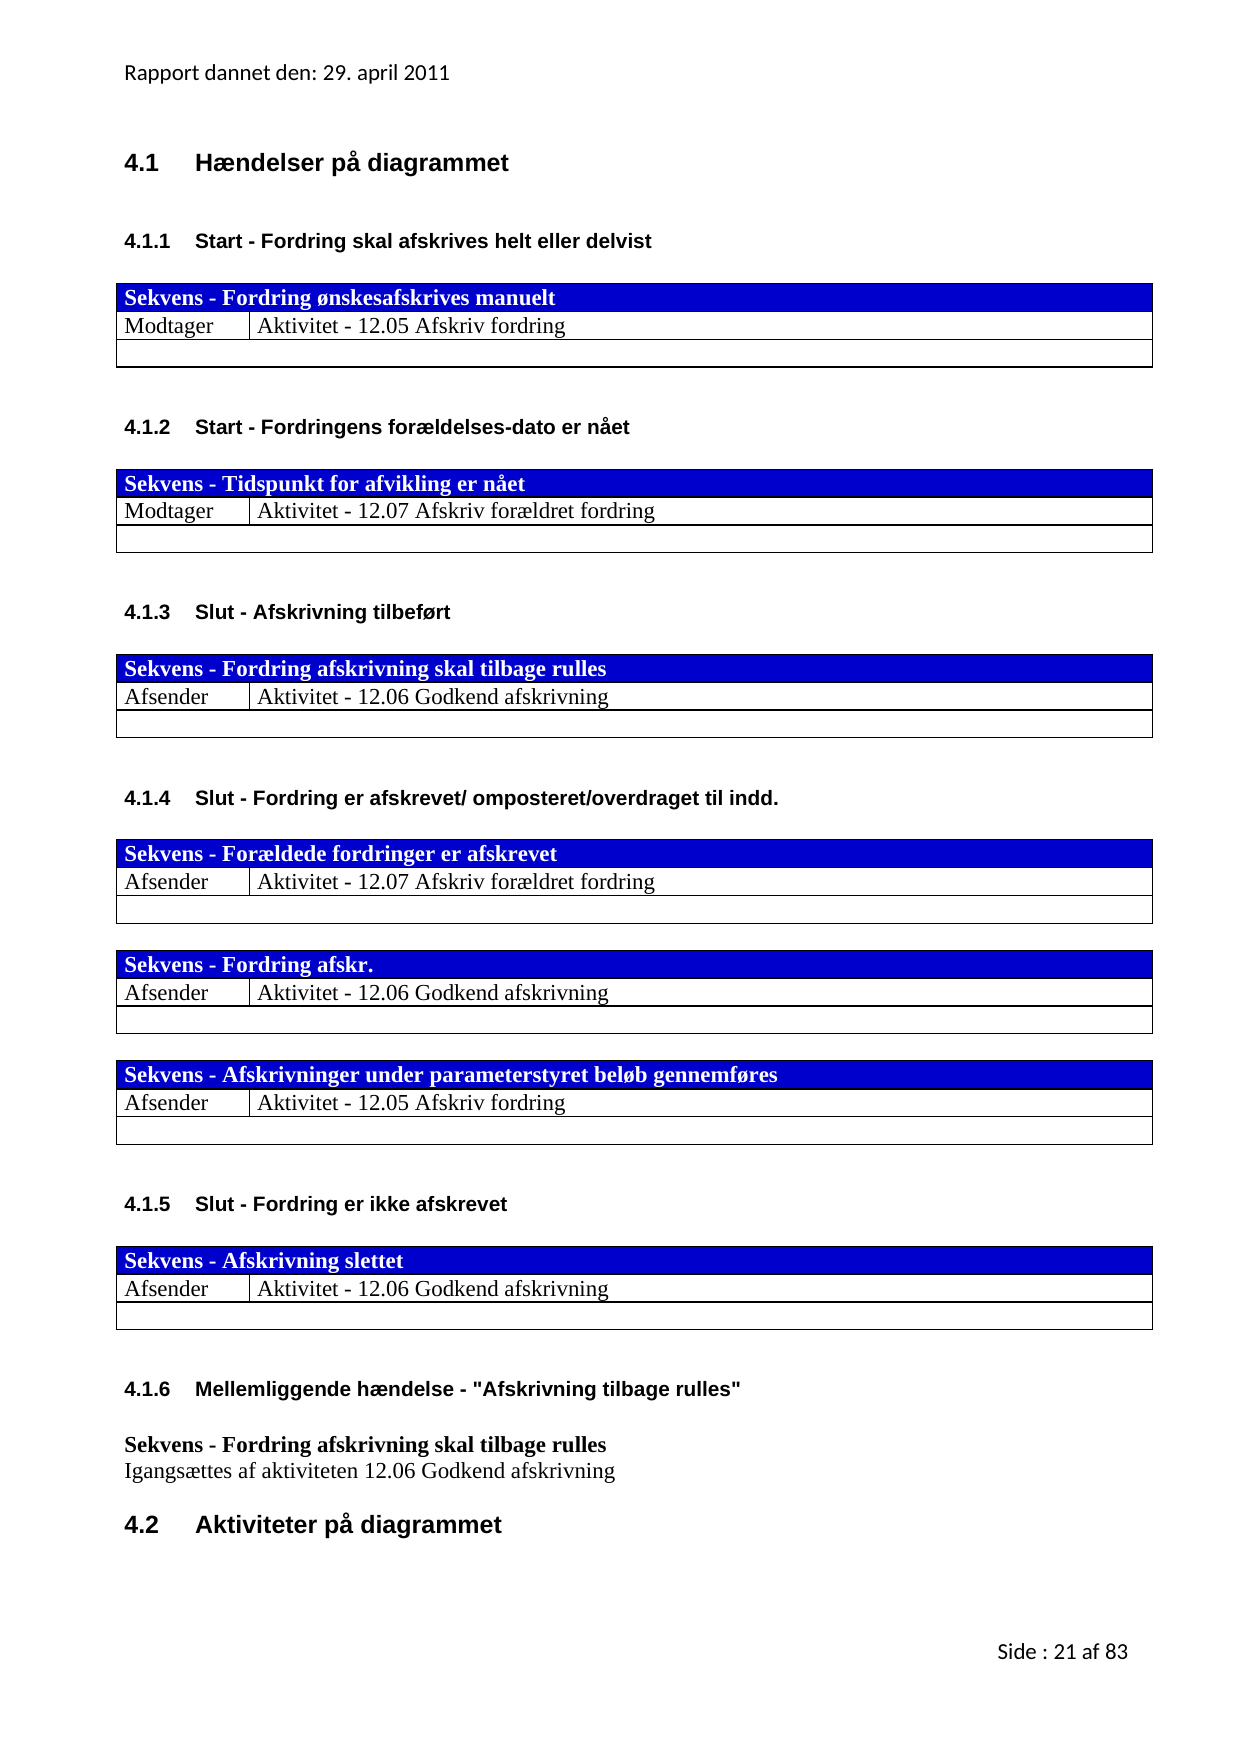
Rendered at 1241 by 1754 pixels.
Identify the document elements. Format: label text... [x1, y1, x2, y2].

table_cell Aktivitet - 12.06 Godkend afskrivning [250, 979, 1152, 1005]
subtitle Slut - Afskrivning tilbeført [124, 600, 1137, 624]
table_cell [117, 711, 1152, 737]
table_cell Aktivitet - 12.07 Afskriv forældret fordring [250, 498, 1152, 524]
table_cell Aktivitet - 12.06 Godkend afskrivning [250, 1275, 1152, 1301]
subtitle Start - Fordringens forældelses-dato er nået [124, 415, 1137, 439]
table_cell [117, 340, 1152, 366]
table_header Sekvens - Afskrivning slettet [117, 1247, 1152, 1273]
table_cell Aktivitet - 12.06 Godkend afskrivning [250, 683, 1152, 709]
table_cell Modtager [117, 312, 249, 338]
table_cell Aktivitet - 12.05 Afskriv fordring [250, 312, 1152, 338]
subtitle Slut - Fordring er afskrevet/ omposteret/overdraget til indd. [124, 785, 1137, 809]
table_header Sekvens - Forældede fordringer er afskrevet [117, 840, 1152, 867]
table_header Sekvens - Fordring ønskesafskrives manuelt [117, 284, 1152, 311]
table_cell Afsender [117, 683, 249, 709]
table_cell Afsender [117, 1090, 249, 1116]
table_cell Modtager [117, 498, 249, 524]
table_cell Aktivitet - 12.05 Afskriv fordring [250, 1090, 1152, 1116]
table_cell [117, 1007, 1152, 1033]
table_header Sekvens - Fordring afskr. [117, 951, 1152, 977]
subtitle Mellemliggende hændelse - "Afskrivning tilbage rulles" [124, 1377, 1137, 1401]
table_cell [117, 1303, 1152, 1329]
table_cell [117, 1117, 1152, 1144]
table_cell Afsender [117, 868, 249, 894]
table_cell [117, 526, 1152, 552]
table_header Sekvens - Afskrivninger under parameterstyret beløb gennemføres [117, 1061, 1152, 1088]
table_cell Aktivitet - 12.07 Afskriv forældret fordring [250, 868, 1152, 894]
text Sekvens - Fordring afskrivning skal tilbage rulles [124, 1431, 1137, 1457]
subtitle Aktiviteter på diagrammet [124, 1510, 1137, 1539]
text Igangsættes af aktiviteten 12.06 Godkend afskrivning [124, 1457, 1137, 1484]
table_cell [117, 896, 1152, 922]
table_cell Afsender [117, 1275, 249, 1301]
subtitle Slut - Fordring er ikke afskrevet [124, 1192, 1137, 1216]
table_cell Afsender [117, 979, 249, 1005]
table_header Sekvens - Fordring afskrivning skal tilbage rulles [117, 655, 1152, 681]
subtitle Start - Fordring skal afskrives helt eller delvist [124, 229, 1137, 253]
table_header Sekvens - Tidspunkt for afvikling er nået [117, 470, 1152, 496]
subtitle Hændelser på diagrammet [124, 148, 1137, 176]
